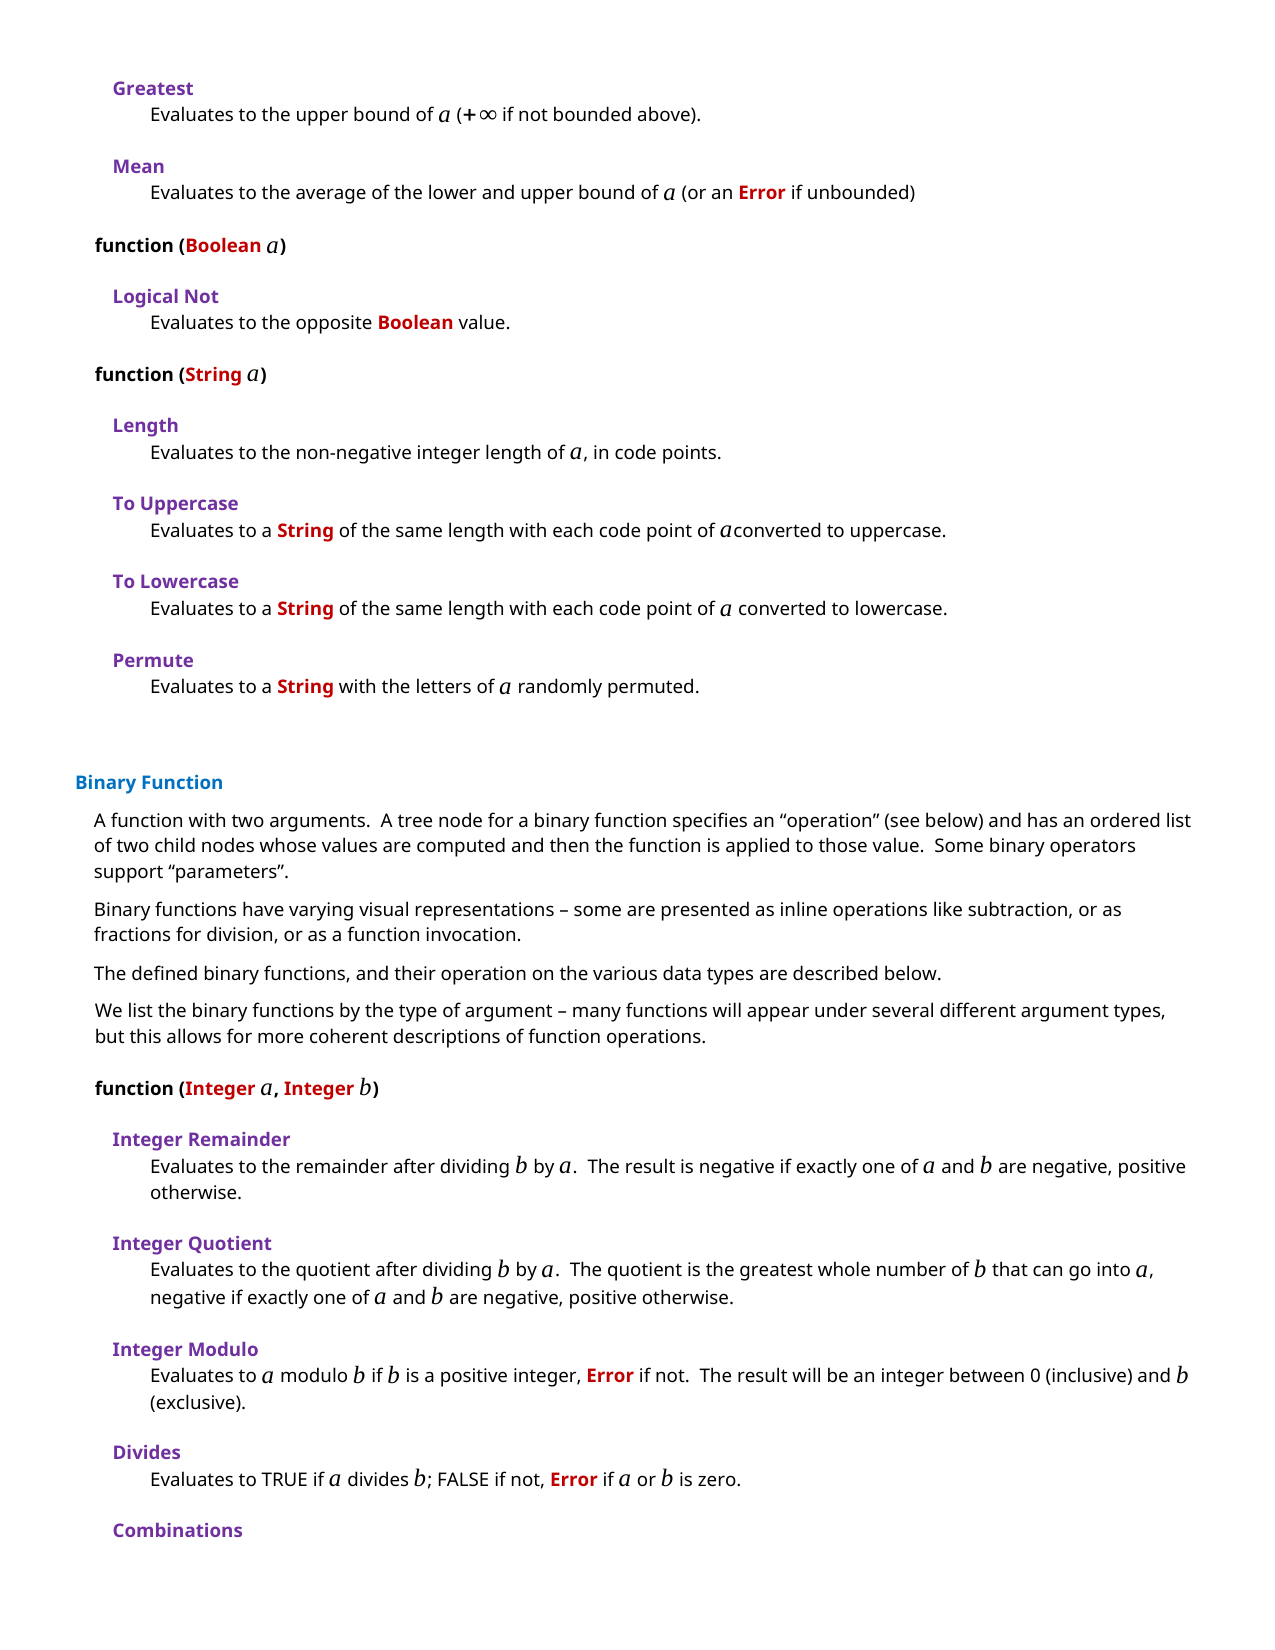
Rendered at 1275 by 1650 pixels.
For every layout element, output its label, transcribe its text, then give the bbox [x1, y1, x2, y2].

text Integer Modulo [112, 1336, 1200, 1361]
text Mean [112, 153, 1200, 179]
text To Lowercase [112, 569, 1200, 594]
text The defined binary functions, and their operation on the various data types are described below. [94, 960, 1200, 985]
text Evaluates to modulo if is a positive integer, Error if not. The result will be an integer between 0 (inclusive) and (exclusive). [150, 1361, 1200, 1414]
text A function with two arguments. A tree node for a binary function specifies an “operation” (see below) and has an ordered list of two child nodes whose values are computed and then the function is applied to those value. Some binary operators support “parameters”. [94, 807, 1200, 884]
text Evaluates to TRUE if divides ; FALSE if not, Error if or is zero. [150, 1465, 1200, 1493]
text Greatest [112, 75, 1200, 101]
text function (String ) [94, 360, 1200, 387]
text Evaluates to a String of the same length with each code point of converted to lowercase. [150, 594, 1200, 622]
text Binary functions have varying visual representations – some are presented as inline operations like subtraction, or as fractions for division, or as a function invocation. [94, 896, 1200, 947]
text Logical Not [112, 284, 1200, 309]
text Evaluates to the remainder after dividing by . The result is negative if exactly one of and are negative, positive otherwise. [150, 1152, 1200, 1205]
text Evaluates to the quotient after dividing by . The quotient is the greatest whole number of that can go into , negative if exactly one of and are negative, positive otherwise. [150, 1256, 1200, 1311]
text Evaluates to the opposite Boolean value. [150, 309, 1200, 335]
text Evaluates to a String with the letters of randomly permuted. [150, 672, 1200, 700]
text Divides [112, 1439, 1200, 1465]
text We list the binary functions by the type of argument – many functions will appear under several different argument types, but this allows for more coherent descriptions of function operations. [94, 998, 1200, 1049]
text Evaluates to a String of the same length with each code point of converted to uppercase. [150, 516, 1200, 544]
text Integer Remainder [112, 1126, 1200, 1152]
list Evaluates to the upper bound of ( if not bounded above). [150, 101, 1200, 128]
text Evaluates to the non-negative integer length of , in code points. [150, 438, 1200, 466]
text function (Integer , Integer ) [94, 1074, 1200, 1101]
list Evaluates to the average of the lower and upper bound of (or an Error if unbounded) [150, 179, 1200, 206]
text Integer Quotient [112, 1230, 1200, 1256]
text Length [112, 412, 1200, 438]
text Binary Function [75, 769, 1200, 795]
text To Uppercase [112, 491, 1200, 516]
text Combinations [112, 1518, 1200, 1543]
text Permute [112, 647, 1200, 672]
text function (Boolean ) [94, 231, 1200, 259]
